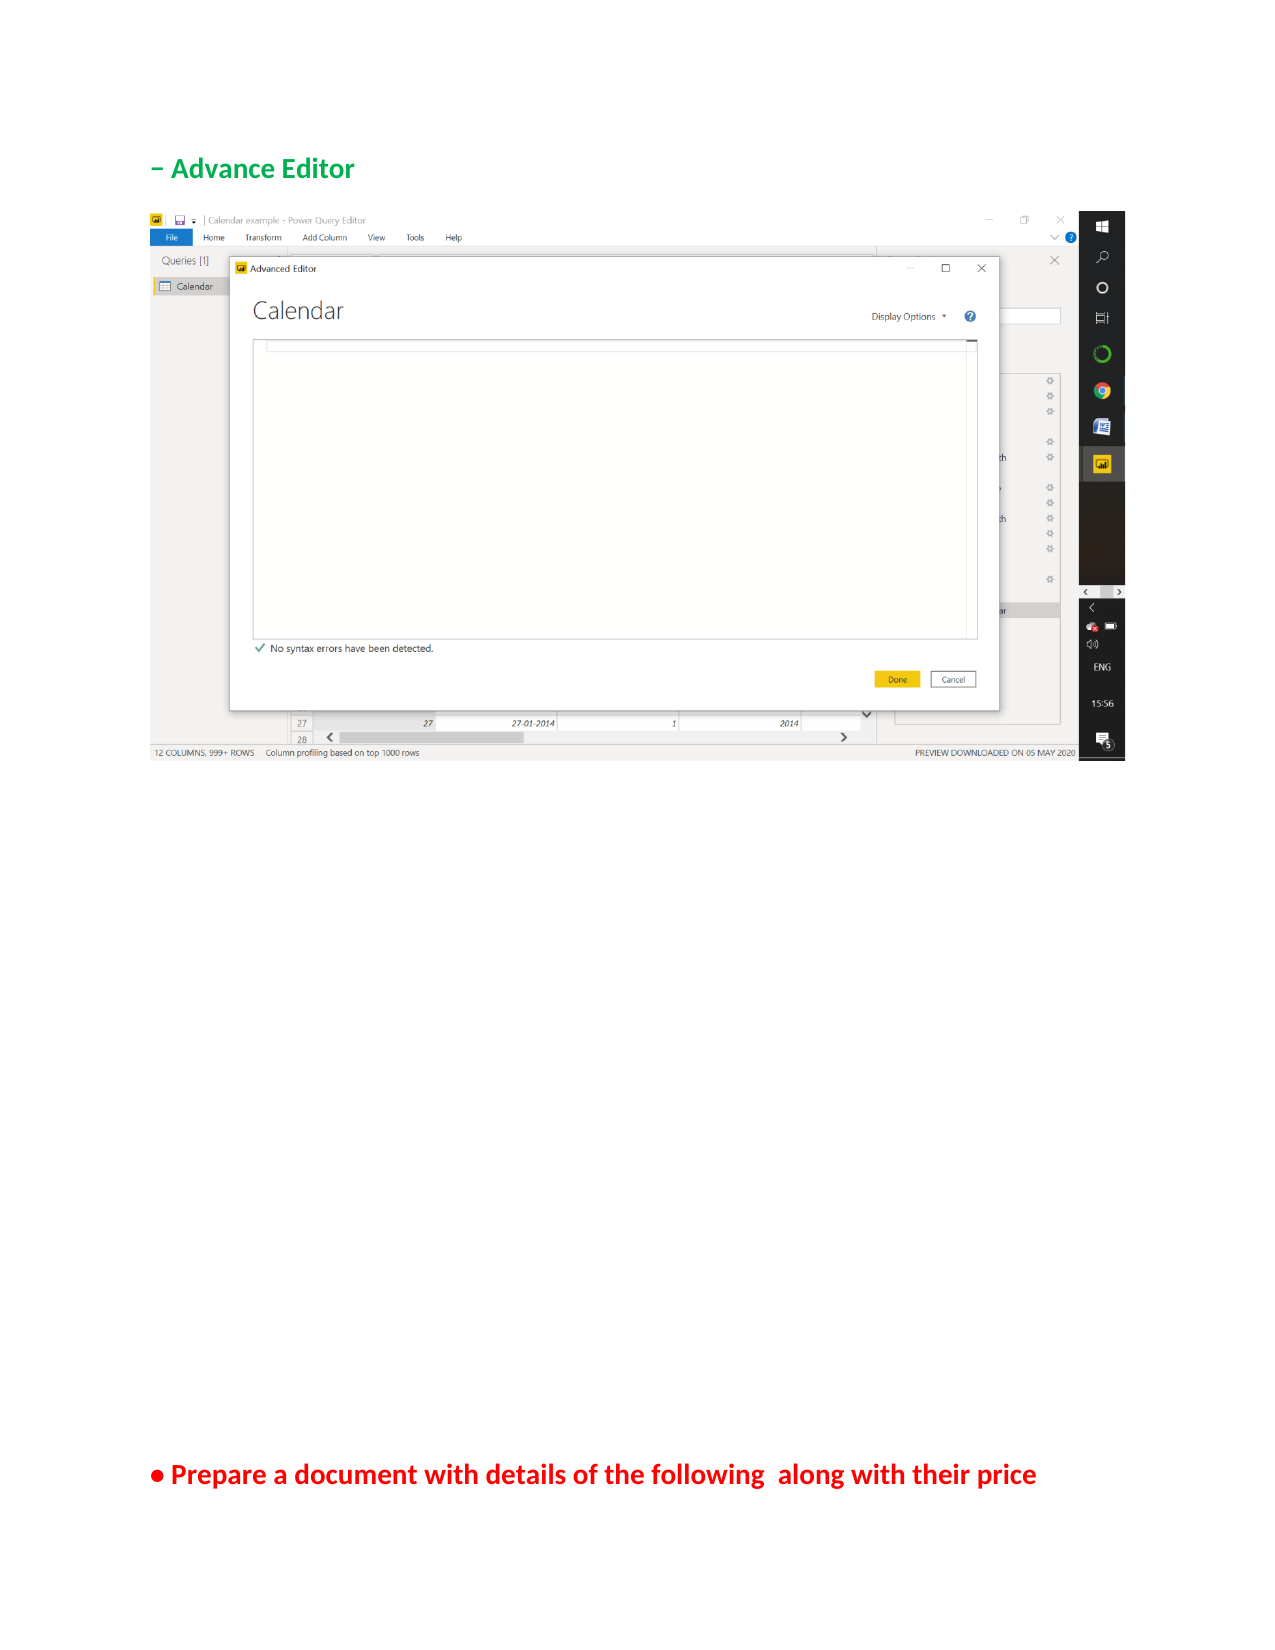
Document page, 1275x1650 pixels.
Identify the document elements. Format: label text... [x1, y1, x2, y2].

text • Prepare a document with details of the following along with their price [150, 1456, 1125, 1492]
text − Advance Editor [150, 150, 1125, 186]
picture [150, 211, 1125, 761]
